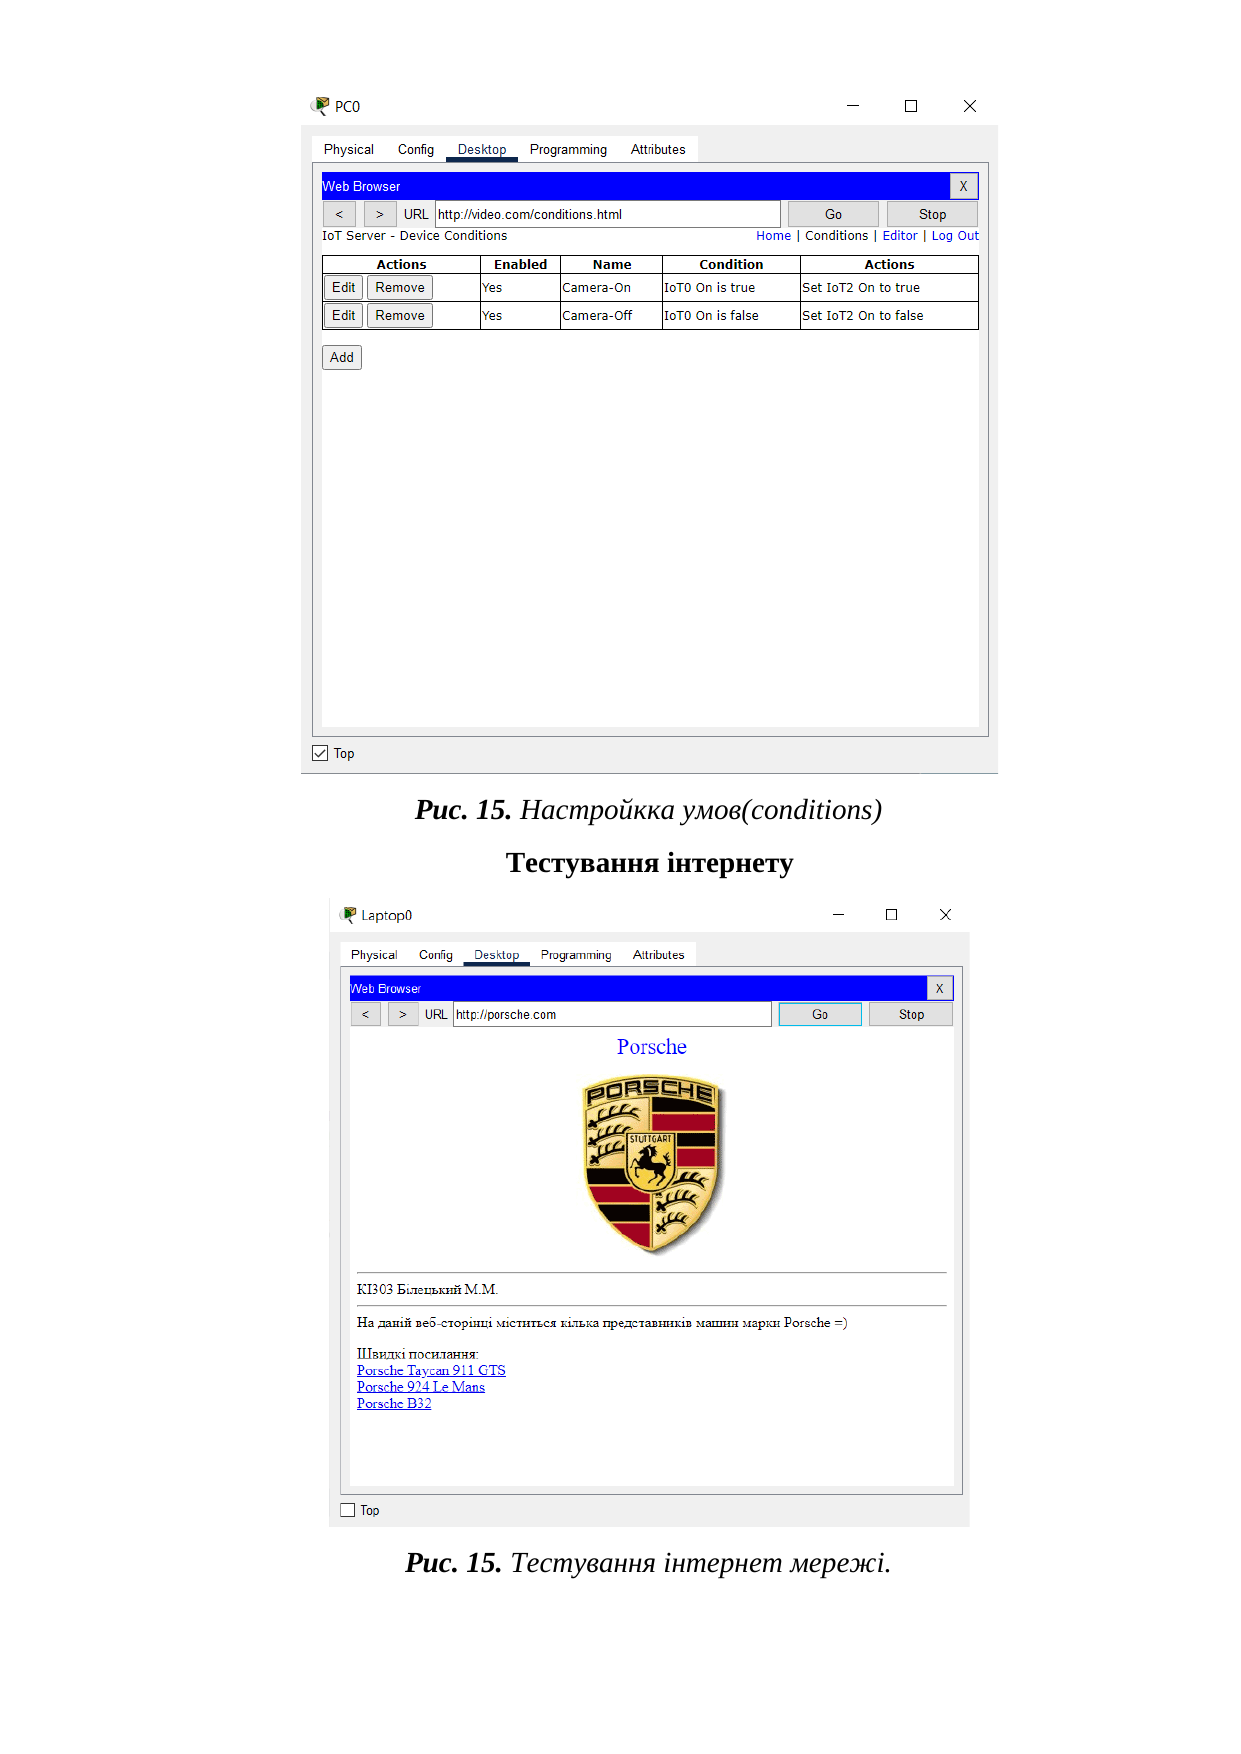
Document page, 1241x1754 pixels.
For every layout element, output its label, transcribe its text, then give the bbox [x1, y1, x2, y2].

text Рис. 15. Тестування інтернет мережі. [148, 1546, 1152, 1579]
text Тестування інтернету [148, 845, 1152, 879]
picture [329, 898, 970, 1527]
picture [301, 88, 999, 774]
text Рис. 15. Настройкка умов(conditions) [148, 792, 1152, 826]
